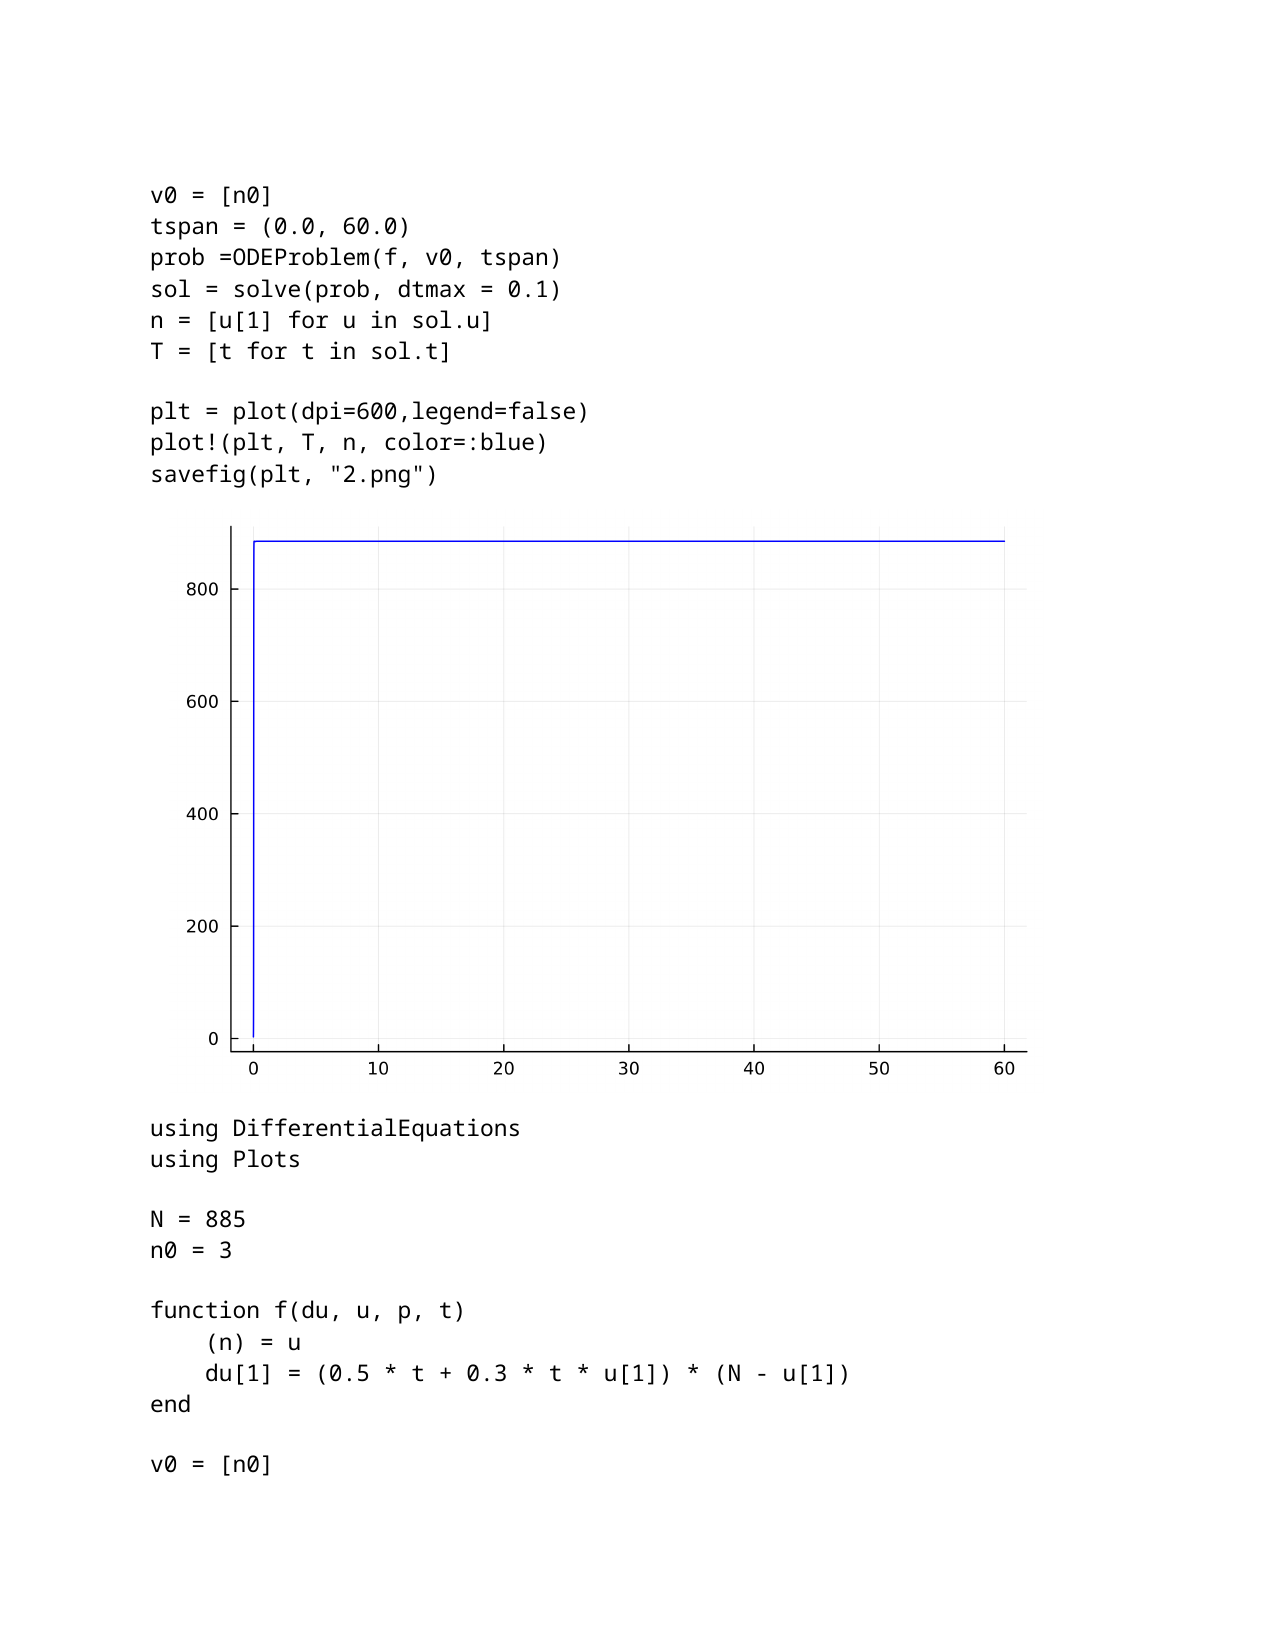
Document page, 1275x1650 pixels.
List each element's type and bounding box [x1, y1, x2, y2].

text [150, 1112, 1125, 1479]
text [150, 150, 1125, 489]
picture [168, 509, 1044, 1093]
